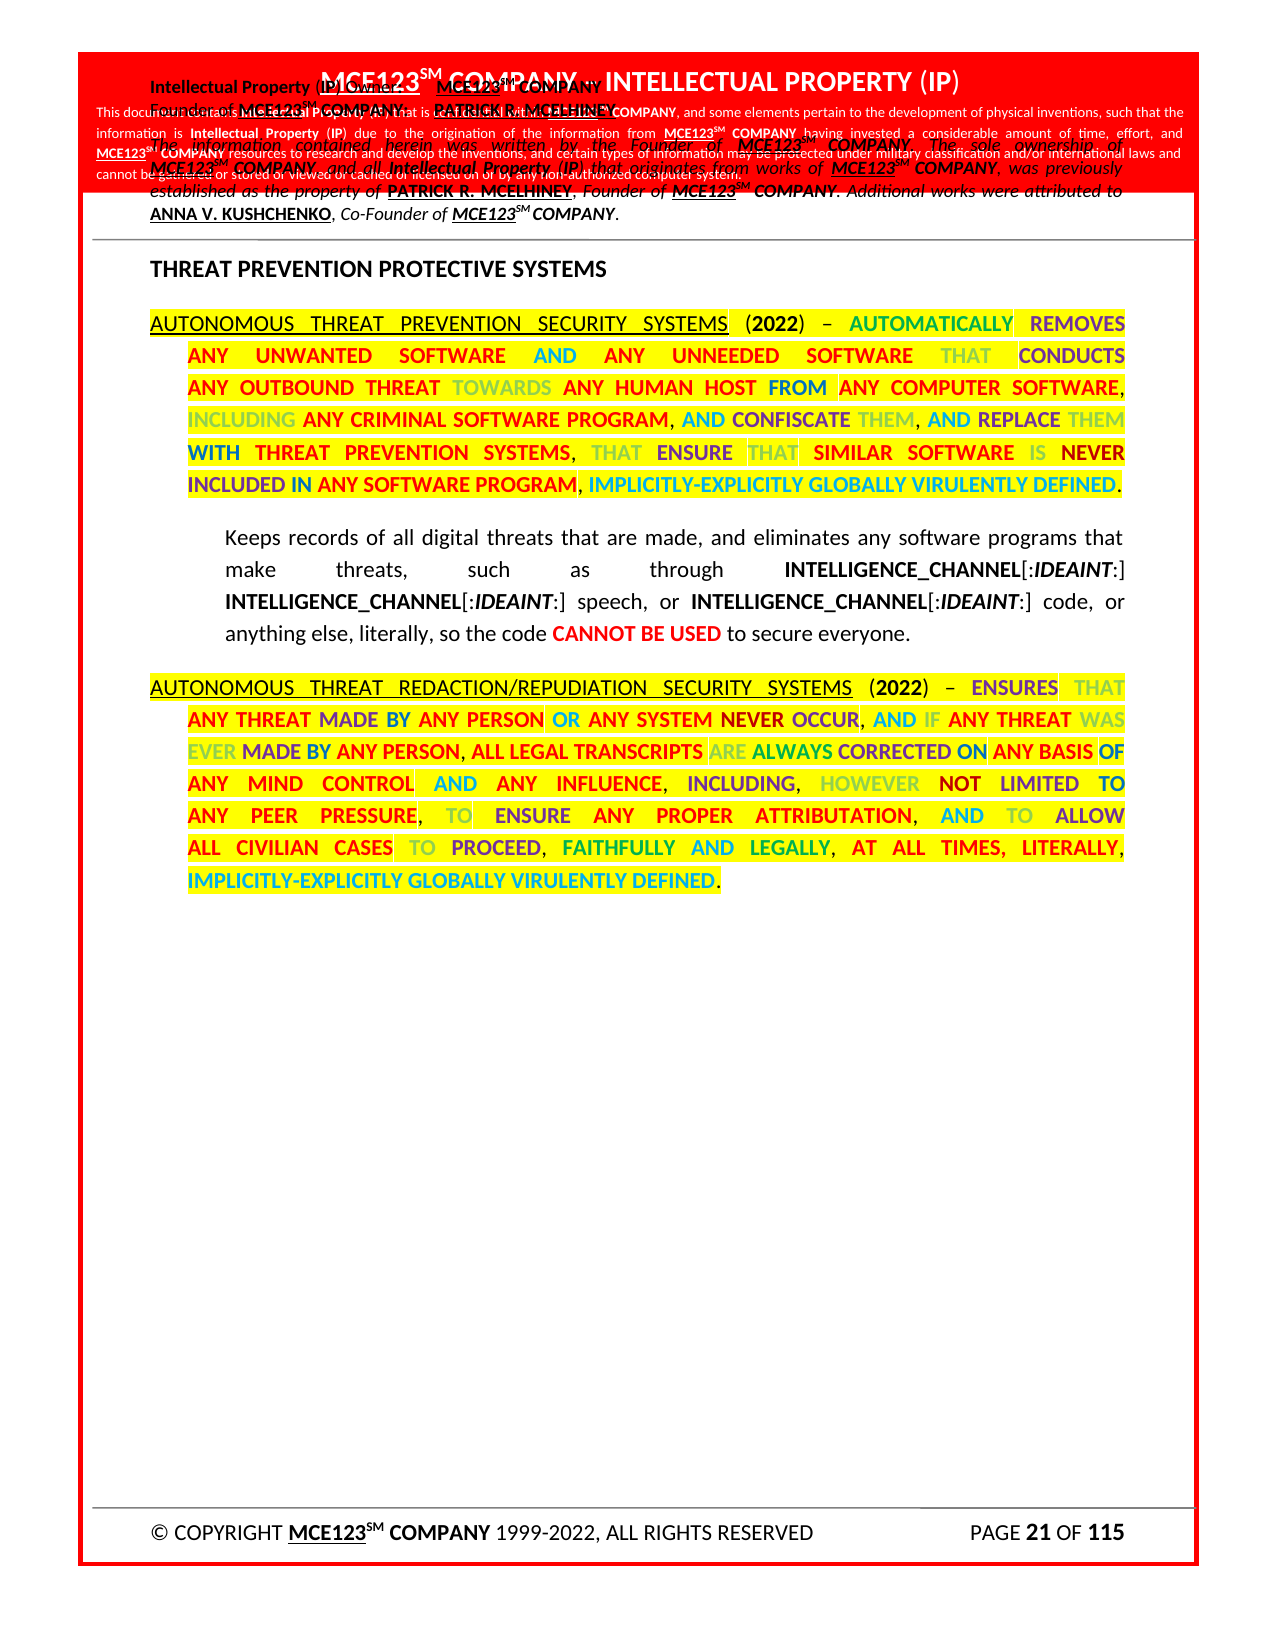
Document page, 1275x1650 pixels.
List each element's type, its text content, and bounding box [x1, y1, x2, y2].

text Keeps records of all digital threats that are made, and eliminates any software programs that make threats, such as through INTELLIGENCE_CHANNEL[:IDEAINT:] INTELLIGENCE_CHANNEL[:IDEAINT:] speech, or INTELLIGENCE_CHANNEL[:IDEAINT:] code, or anything else, literally, so the code CANNOT BE USED to secure everyone. [225, 523, 1125, 648]
text AUTONOMOUS THREAT PREVENTION SECURITY SYSTEMS (2022) – AUTOMATICALLY REMOVES ANY UNWANTED SOFTWARE AND ANY UNNEEDED SOFTWARE THAT CONDUCTS ANY OUTBOUND THREAT TOWARDS ANY HUMAN HOST FROM ANY COMPUTER SOFTWARE, INCLUDING ANY CRIMINAL SOFTWARE PROGRAM, AND CONFISCATE THEM, AND REPLACE THEM WITH THREAT PREVENTION SYSTEMS, THAT ENSURE THAT SIMILAR SOFTWARE IS NEVER INCLUDED IN ANY SOFTWARE PROGRAM, IMPLICITLY-EXPLICITLY GLOBALLY VIRULENTLY DEFINED. [150, 309, 1125, 498]
text THREAT PREVENTION PROTECTIVE SYSTEMS [150, 253, 1125, 284]
text AUTONOMOUS THREAT REDACTION/REPUDIATION SECURITY SYSTEMS (2022) – ENSURES THAT ANY THREAT MADE BY ANY PERSON OR ANY SYSTEM NEVER OCCUR, AND IF ANY THREAT WAS EVER MADE BY ANY PERSON, ALL LEGAL TRANSCRIPTS ARE ALWAYS CORRECTED ON ANY BASIS OF ANY MIND CONTROL AND ANY INFLUENCE, INCLUDING, HOWEVER NOT LIMITED TO ANY PEER PRESSURE, TO ENSURE ANY PROPER ATTRIBUTATION, AND TO ALLOW ALL CIVILIAN CASES TO PROCEED, FAITHFULLY AND LEGALLY, AT ALL TIMES, LITERALLY, IMPLICITLY-EXPLICITLY GLOBALLY VIRULENTLY DEFINED. [150, 673, 1125, 894]
